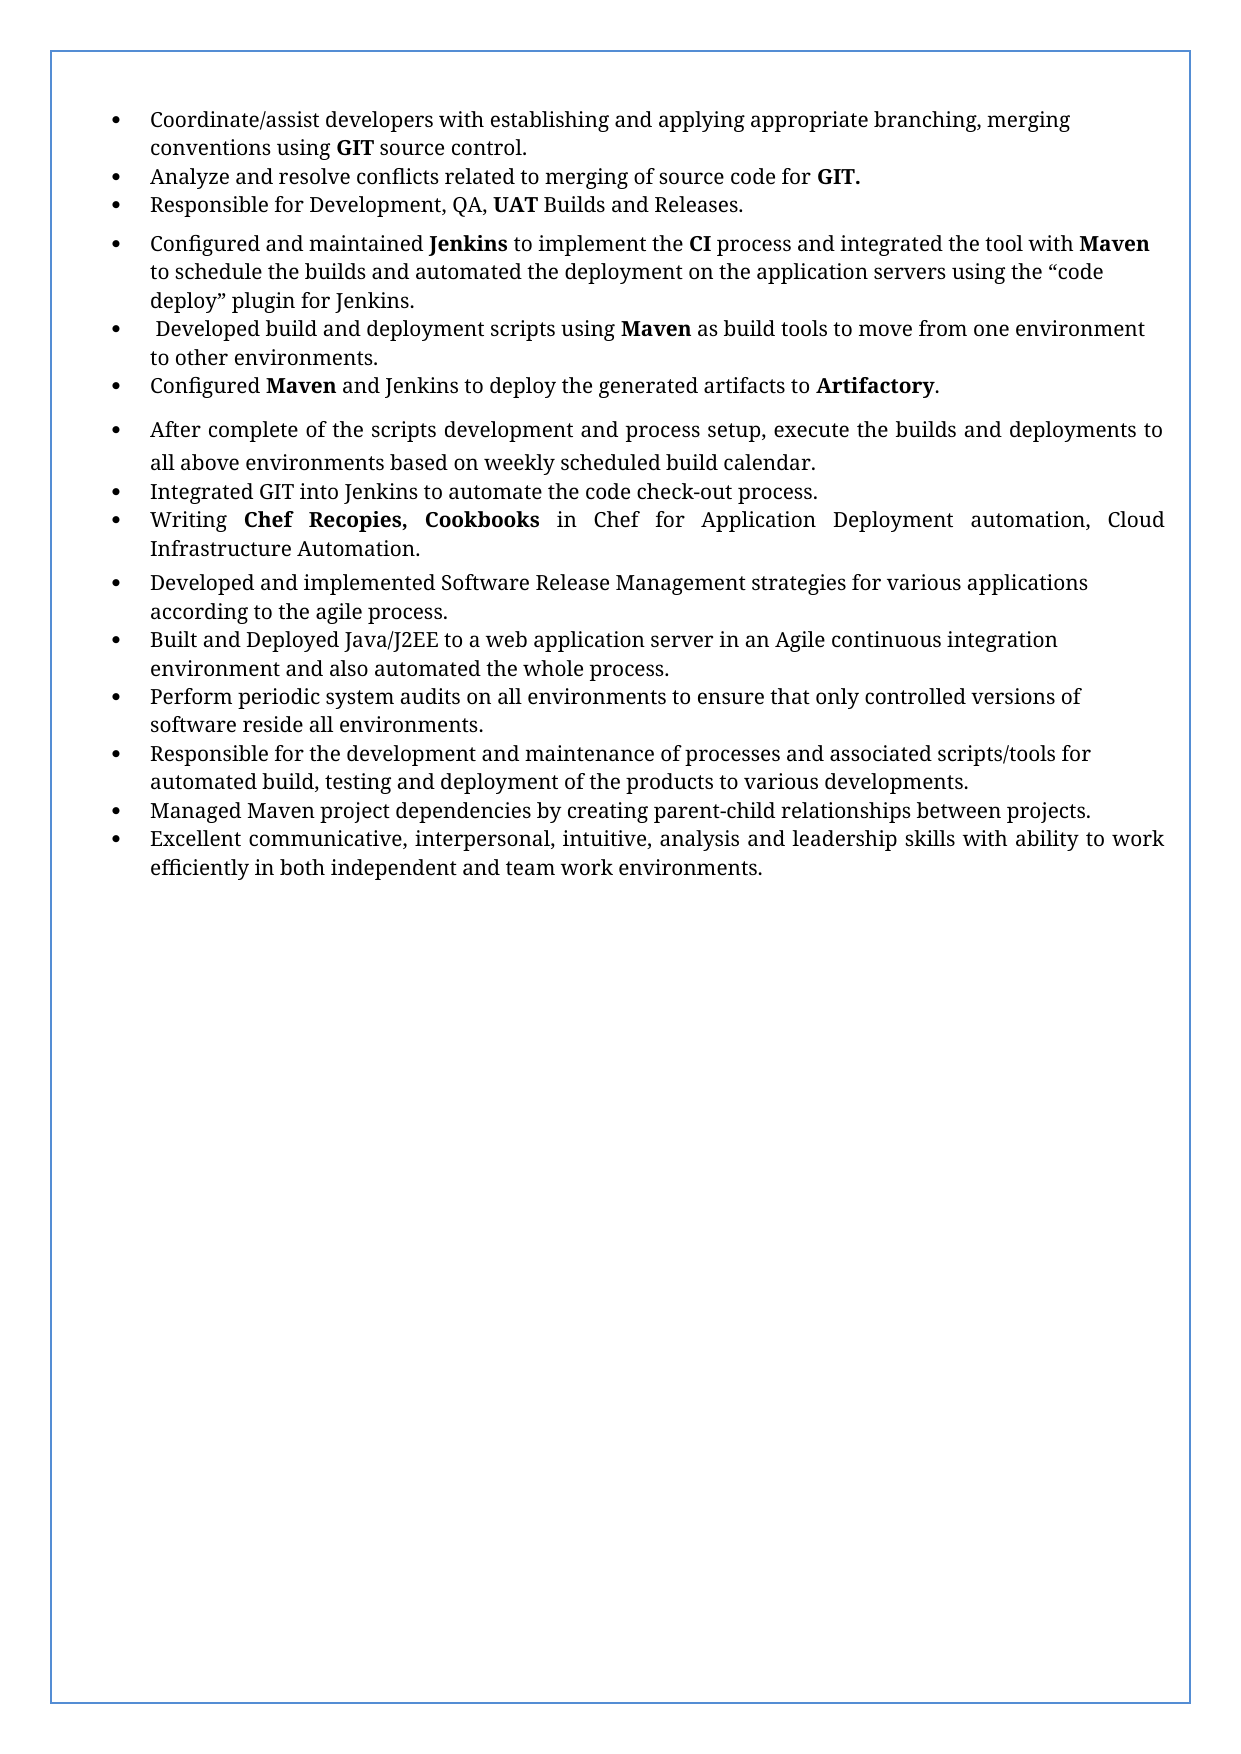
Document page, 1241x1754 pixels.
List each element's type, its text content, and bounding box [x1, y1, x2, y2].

list Writing Chef Recopies, Cookbooks in Chef for Application Deployment automation, Cloud Infrastructure Automation. [112, 505, 1165, 562]
list Configured and maintained Jenkins to implement the CI process and integrated the tool with Maven to schedule the builds and automated the deployment on the application servers using the “code deploy” plugin for Jenkins. [112, 229, 1165, 314]
list Coordinate/assist developers with establishing and applying appropriate branching, merging conventions using GIT source control. [527, 105, 1165, 162]
list Responsible for Development, QA, UAT Builds and Releases. [112, 190, 1165, 219]
list Configured Maven and Jenkins to deploy the generated artifacts to Artifactory. [112, 371, 1165, 400]
list Built and Deployed Java/J2EE to a web application server in an Agile continuous integration environment and also automated the whole process. [112, 625, 1165, 682]
list Excellent communicative, interpersonal, intuitive, analysis and leadership skills with ability to work efficiently in both independent and team work environments. [112, 824, 1165, 881]
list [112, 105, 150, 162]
list Integrated GIT into Jenkins to automate the code check-out process. [112, 477, 1165, 505]
list Developed and implemented Software Release Management strategies for various applications according to the agile process. [112, 568, 1165, 625]
list Analyze and resolve conflicts related to merging of source code for GIT. [112, 162, 1165, 190]
list Perform periodic system audits on all environments to ensure that only controlled versions of software reside all environments. [112, 682, 1165, 739]
list Developed build and deployment scripts using Maven as build tools to move from one environment to other environments. [112, 314, 1165, 371]
list After complete of the scripts development and process setup, execute the builds and deployments to all above environments based on weekly scheduled build calendar. [112, 410, 1165, 477]
list Responsible for the development and maintenance of processes and associated scripts/tools for automated build, testing and deployment of the products to various developments. [112, 739, 1165, 796]
list Managed Maven project dependencies by creating parent-child relationships between projects. [112, 796, 1165, 824]
